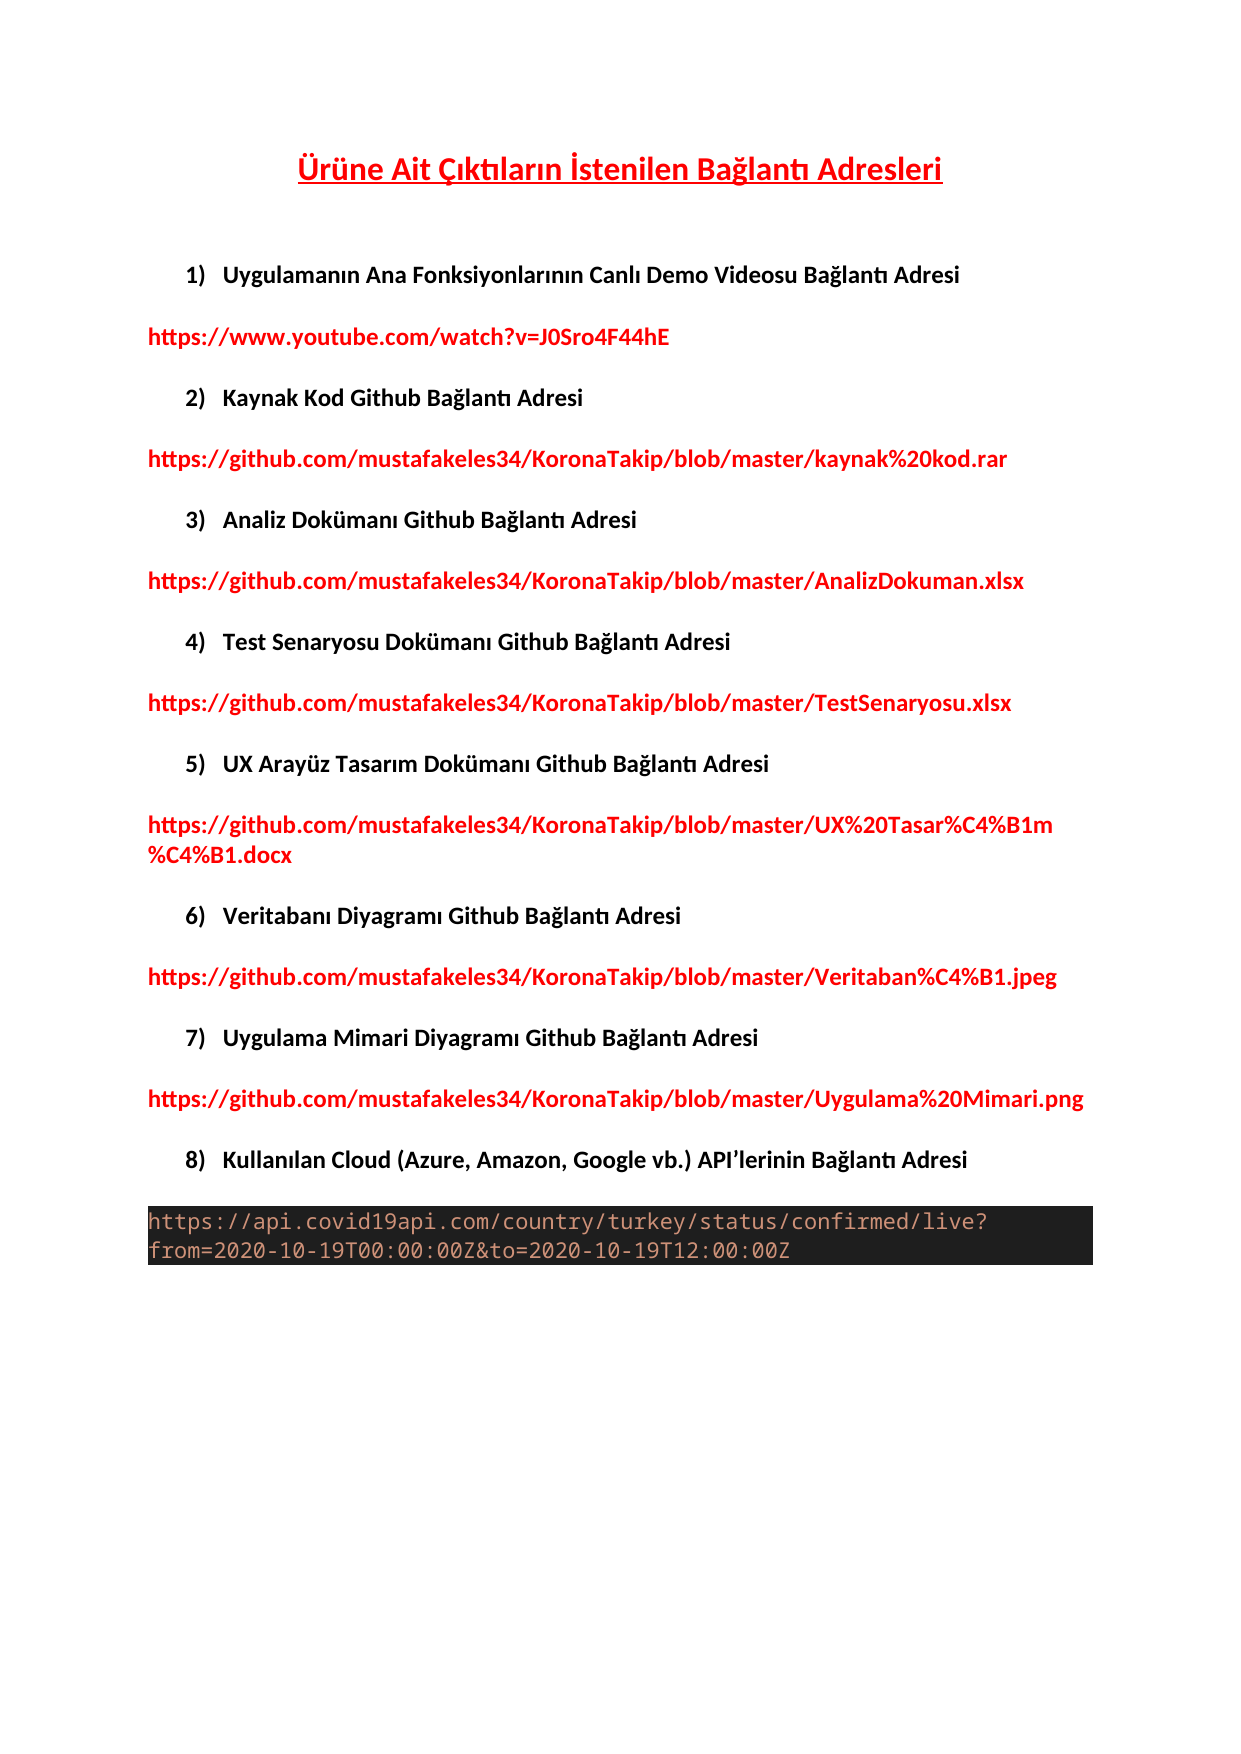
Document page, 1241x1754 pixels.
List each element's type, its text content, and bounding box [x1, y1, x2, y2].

text Ürüne Ait Çıktıların İstenilen Bağlantı Adresleri [148, 148, 1093, 188]
list Uygulamanın Ana Fonksiyonlarının Canlı Demo Videosu Bağlantı Adresi [185, 259, 1093, 290]
text https://github.com/mustafakeles34/KoronaTakip/blob/master/UX%20Tasar%C4%B1m%C4%B1.docx [148, 809, 1093, 870]
list Kullanılan Cloud (Azure, Amazon, Google vb.) API’lerinin Bağlantı Adresi [185, 1145, 1093, 1175]
list Uygulama Mimari Diyagramı Github Bağlantı Adresi [185, 1023, 1093, 1053]
list Analiz Dokümanı Github Bağlantı Adresi [185, 504, 1093, 534]
text https://github.com/mustafakeles34/KoronaTakip/blob/master/Veritaban%C4%B1.jpeg [148, 962, 1093, 992]
text https://github.com/mustafakeles34/KoronaTakip/blob/master/AnalizDokuman.xlsx [148, 565, 1093, 595]
list Test Senaryosu Dokümanı Github Bağlantı Adresi [185, 626, 1093, 656]
list Veritabanı Diyagramı Github Bağlantı Adresi [185, 901, 1093, 931]
text https://www.youtube.com/watch?v=J0Sro4F44hE [148, 321, 1093, 351]
text https://api.covid19api.com/country/turkey/status/confirmed/live?from=2020-10-19T00:00:00Z&to=2020-10-19T12:00:00Z [148, 1206, 1093, 1265]
list UX Arayüz Tasarım Dokümanı Github Bağlantı Adresi [185, 748, 1093, 778]
text https://github.com/mustafakeles34/KoronaTakip/blob/master/TestSenaryosu.xlsx [148, 687, 1093, 717]
list Kaynak Kod Github Bağlantı Adresi [185, 382, 1093, 412]
text https://github.com/mustafakeles34/KoronaTakip/blob/master/Uygulama%20Mimari.png [148, 1084, 1093, 1114]
text https://github.com/mustafakeles34/KoronaTakip/blob/master/kaynak%20kod.rar [148, 443, 1093, 473]
